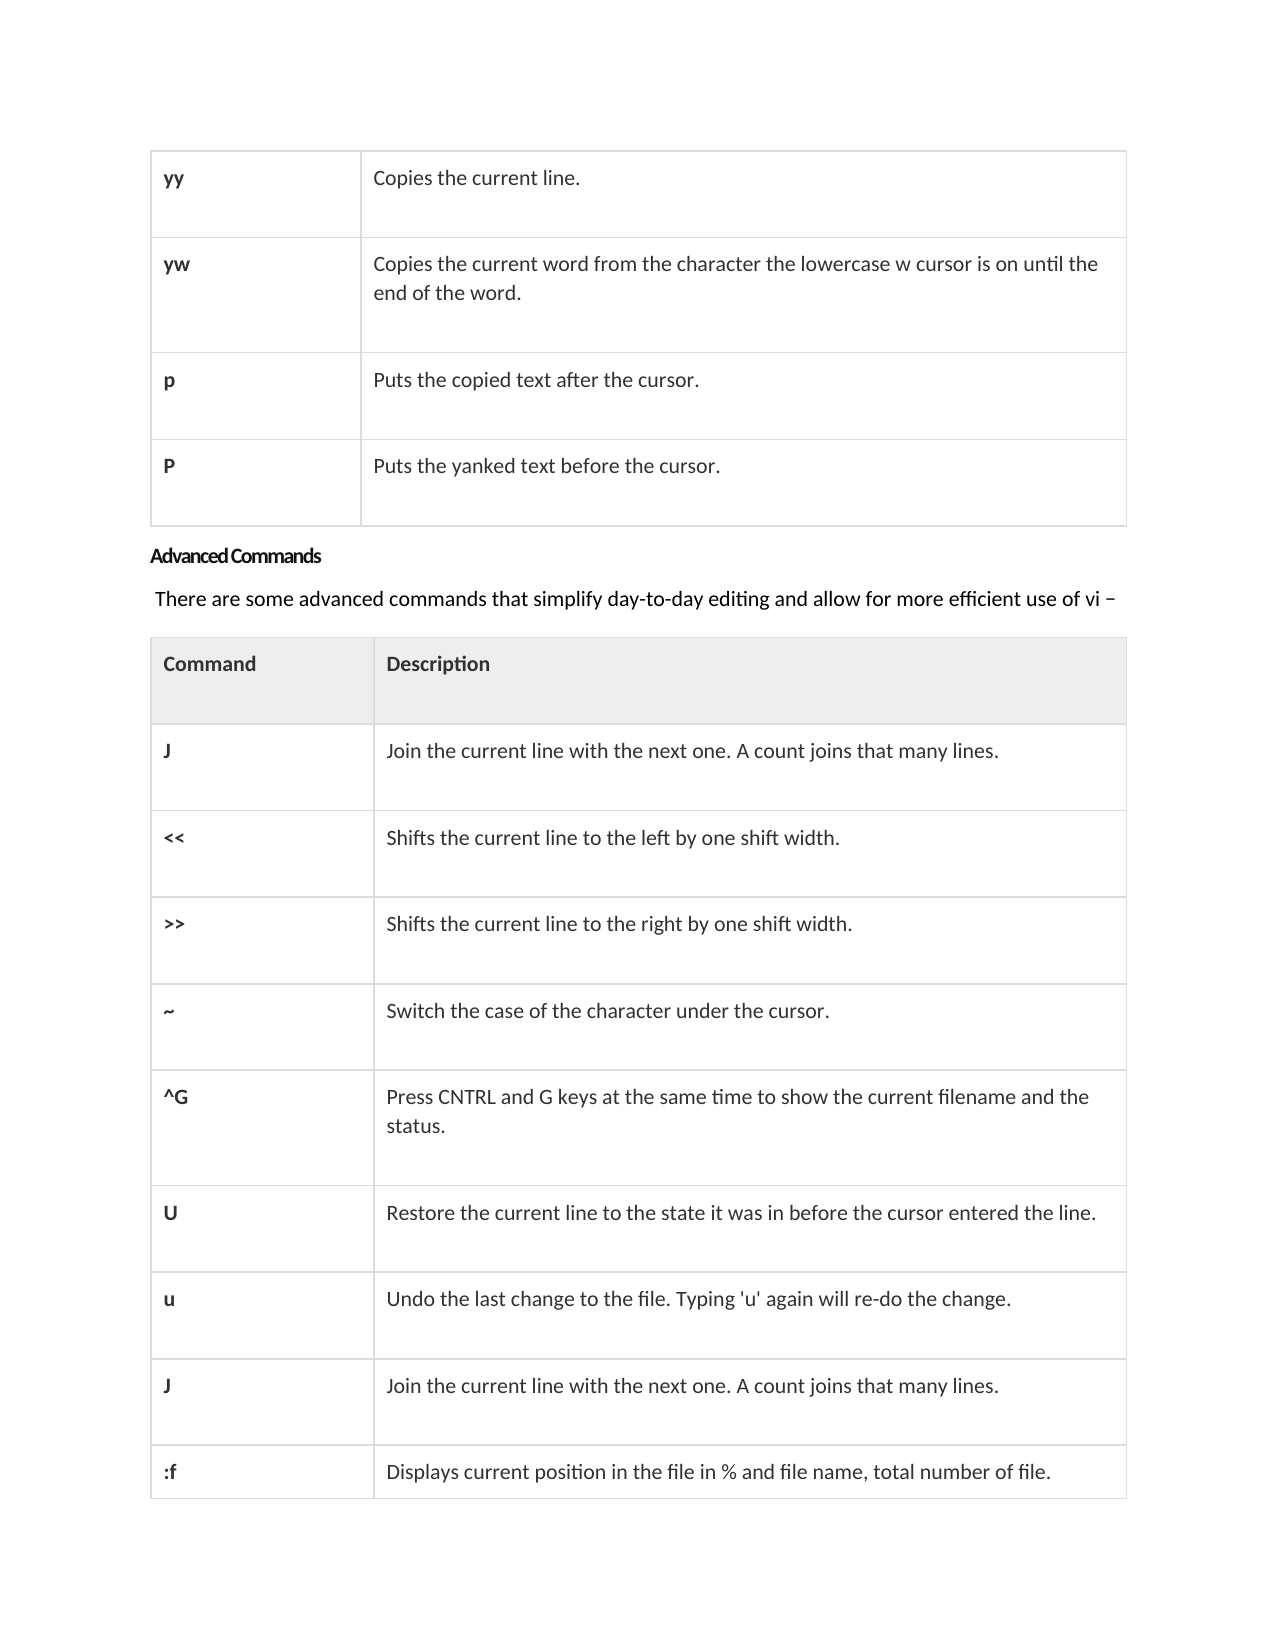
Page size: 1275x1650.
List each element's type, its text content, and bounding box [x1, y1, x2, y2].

table_header Command [152, 638, 373, 723]
table_cell << [152, 811, 373, 896]
table_cell Join the current line with the next one. A count joins that many lines. [375, 1360, 1126, 1444]
table_cell Switch the case of the character under the cursor. [375, 985, 1126, 1069]
subtitle Advanced Commands [150, 532, 1120, 569]
table_header Description [375, 638, 1126, 723]
table_cell Puts the copied text after the cursor. [362, 353, 1126, 438]
table_cell J [152, 1360, 373, 1444]
table_cell >> [152, 898, 373, 983]
table_cell p [152, 353, 360, 438]
table_cell P [152, 440, 360, 525]
table_cell ^G [152, 1071, 373, 1185]
table_cell u [152, 1273, 373, 1358]
table_cell Shifts the current line to the right by one shift width. [375, 898, 1126, 983]
table_cell U [152, 1186, 373, 1271]
table_cell Press CNTRL and G keys at the same time to show the current filename and the status. [375, 1071, 1126, 1185]
table_cell Puts the yanked text before the cursor. [362, 440, 1126, 525]
table_cell Join the current line with the next one. A count joins that many lines. [375, 725, 1126, 810]
table_cell J [152, 725, 373, 810]
table_cell Shifts the current line to the left by one shift width. [375, 811, 1126, 896]
table_cell :f [152, 1446, 373, 1498]
table_cell Undo the last change to the file. Typing 'u' again will re-do the change. [375, 1273, 1126, 1358]
text There are some advanced commands that simplify day-to-day editing and allow for more efficient use of vi − [155, 574, 1120, 612]
table_cell Copies the current word from the character the lowercase w cursor is on until the end of the word. [362, 238, 1126, 352]
table_cell yy [152, 152, 360, 237]
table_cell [375, 1446, 1126, 1498]
table_cell yw [152, 238, 360, 352]
table_cell ~ [152, 985, 373, 1069]
table_cell Restore the current line to the state it was in before the cursor entered the line. [375, 1186, 1126, 1271]
table_cell Copies the current line. [362, 152, 1126, 237]
